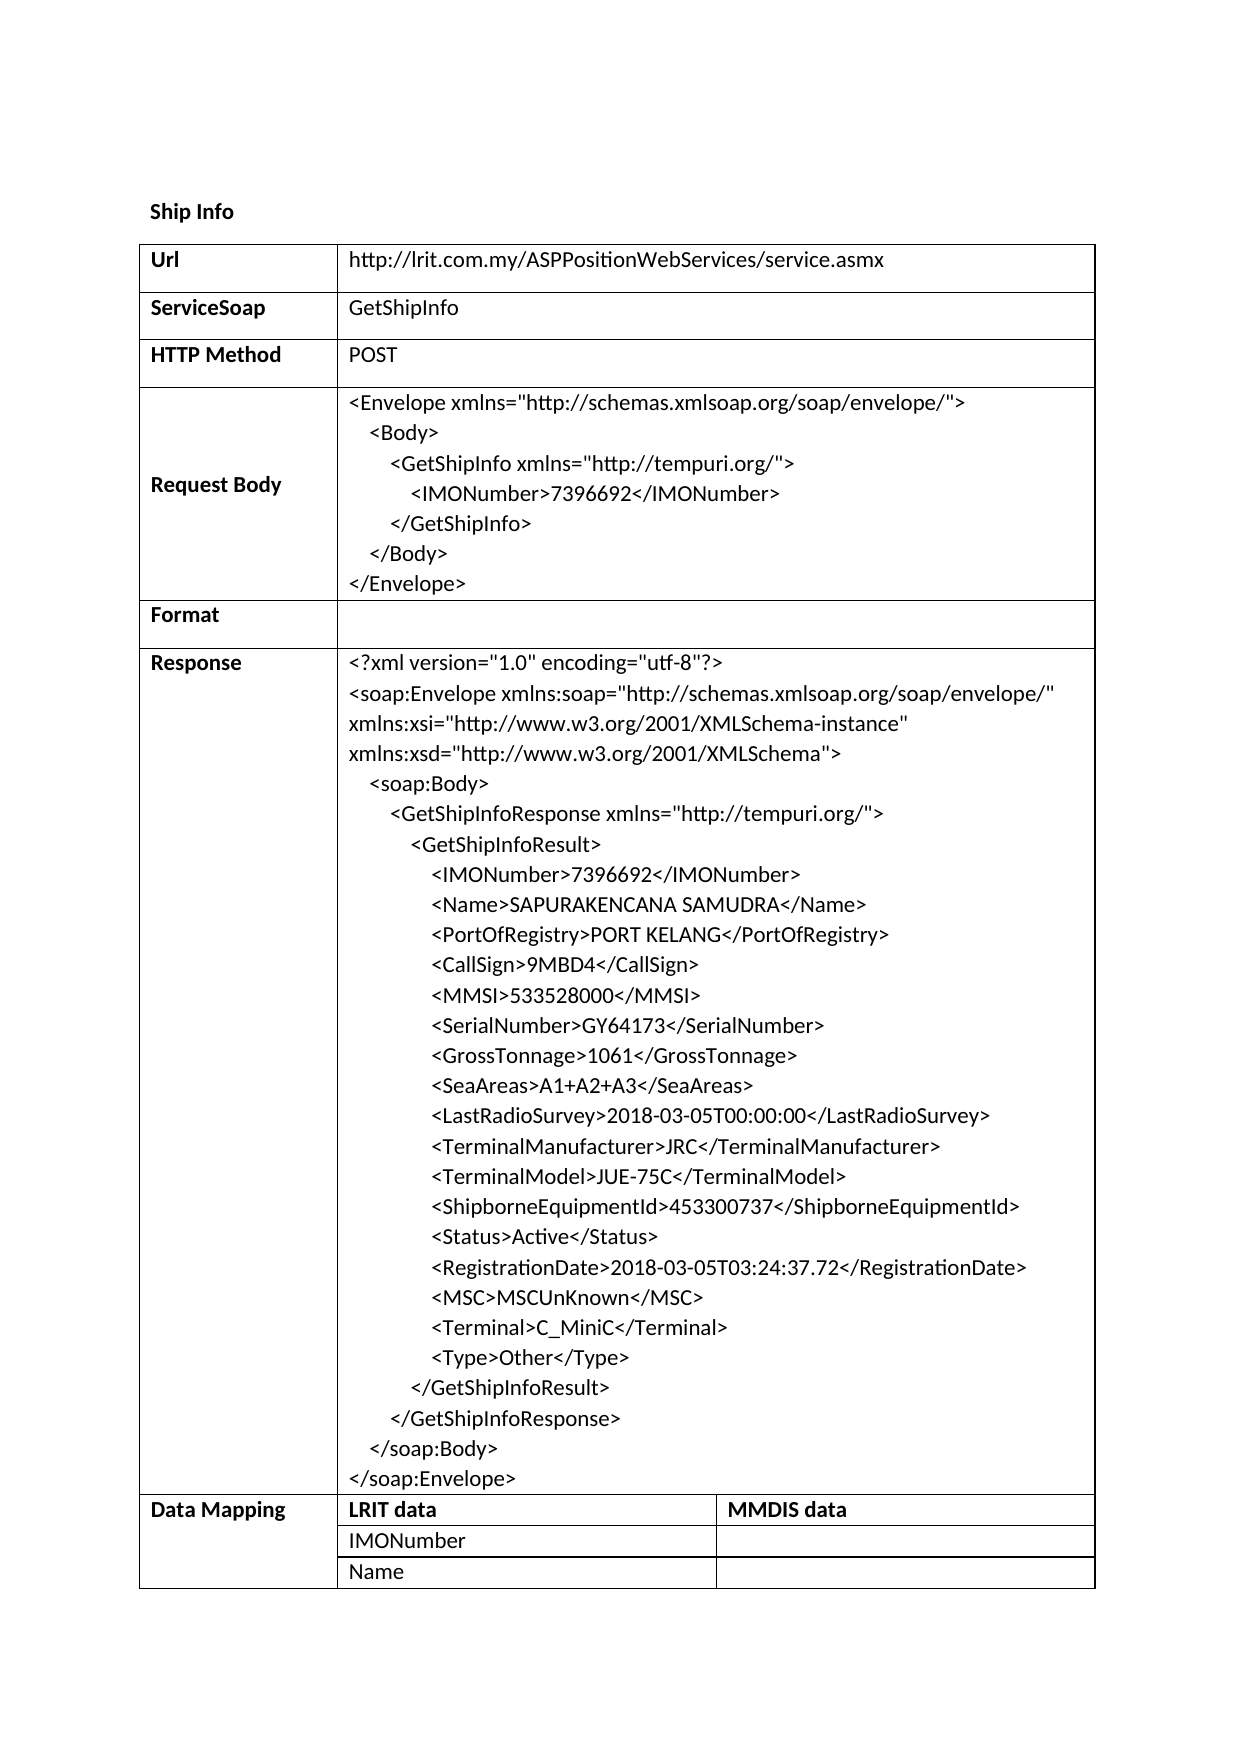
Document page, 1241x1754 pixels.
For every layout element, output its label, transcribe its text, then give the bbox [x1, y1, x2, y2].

table_cell LRIT data [338, 1495, 716, 1525]
table_cell GetShipInfo [338, 293, 1094, 339]
table_cell Format [140, 601, 337, 647]
table_cell Data Mapping [140, 1495, 337, 1588]
table_cell <?xml version="1.0" encoding="utf-8"?> <soap:Envelope xmlns:soap="http://schemas.xmlsoap.org/soap/envelope/" xmlns:xsi="http://www.w3.org/2001/XMLSchema-instance" xmlns:xsd="http://www.w3.org/2001/XMLSchema"> <soap:Body> <GetShipInfoResponse xmlns="http://tempuri.org/"> <GetShipInfoResult> <IMONumber>7396692</IMONumber> <Name>SAPURAKENCANA SAMUDRA</Name> <PortOfRegistry>PORT KELANG</PortOfRegistry> <CallSign>9MBD4</CallSign> <MMSI>533528000</MMSI> <SerialNumber>GY64173</SerialNumber> <GrossTonnage>1061</GrossTonnage> <SeaAreas>A1+A2+A3</SeaAreas> <LastRadioSurvey>2018-03-05T00:00:00</LastRadioSurvey> <TerminalManufacturer>JRC</TerminalManufacturer> <TerminalModel>JUE-75C</TerminalModel> <ShipborneEquipmentId>453300737</ShipborneEquipmentId> <Status>Active</Status> <RegistrationDate>2018-03-05T03:24:37.72</RegistrationDate> <MSC>MSCUnKnown</MSC> <Terminal>C_MiniC</Terminal> <Type>Other</Type> </GetShipInfoResult> </GetShipInfoResponse> </soap:Body> </soap:Envelope> [338, 649, 1094, 1494]
table_cell Response [140, 649, 337, 1494]
table_cell ServiceSoap [140, 293, 337, 339]
table_cell <Envelope xmlns="http://schemas.xmlsoap.org/soap/envelope/"> <Body> <GetShipInfo xmlns="http://tempuri.org/"> <IMONumber>7396692</IMONumber> </GetShipInfo> </Body> </Envelope> [338, 388, 1094, 599]
table_cell [338, 601, 1094, 647]
table_cell IMONumber [338, 1526, 716, 1556]
table_header http://lrit.com.my/ASPPositionWebServices/service.asmx [338, 245, 1094, 292]
table_cell MMDIS data [717, 1495, 1094, 1525]
table_cell [717, 1526, 1094, 1556]
table_header Url [140, 245, 337, 292]
table_cell HTTP Method [140, 340, 337, 387]
text Ship Info [150, 197, 1090, 225]
table_cell [717, 1558, 1094, 1588]
table_cell POST [338, 340, 1094, 387]
table_cell Request Body [140, 388, 337, 599]
table_cell Name [338, 1558, 716, 1588]
